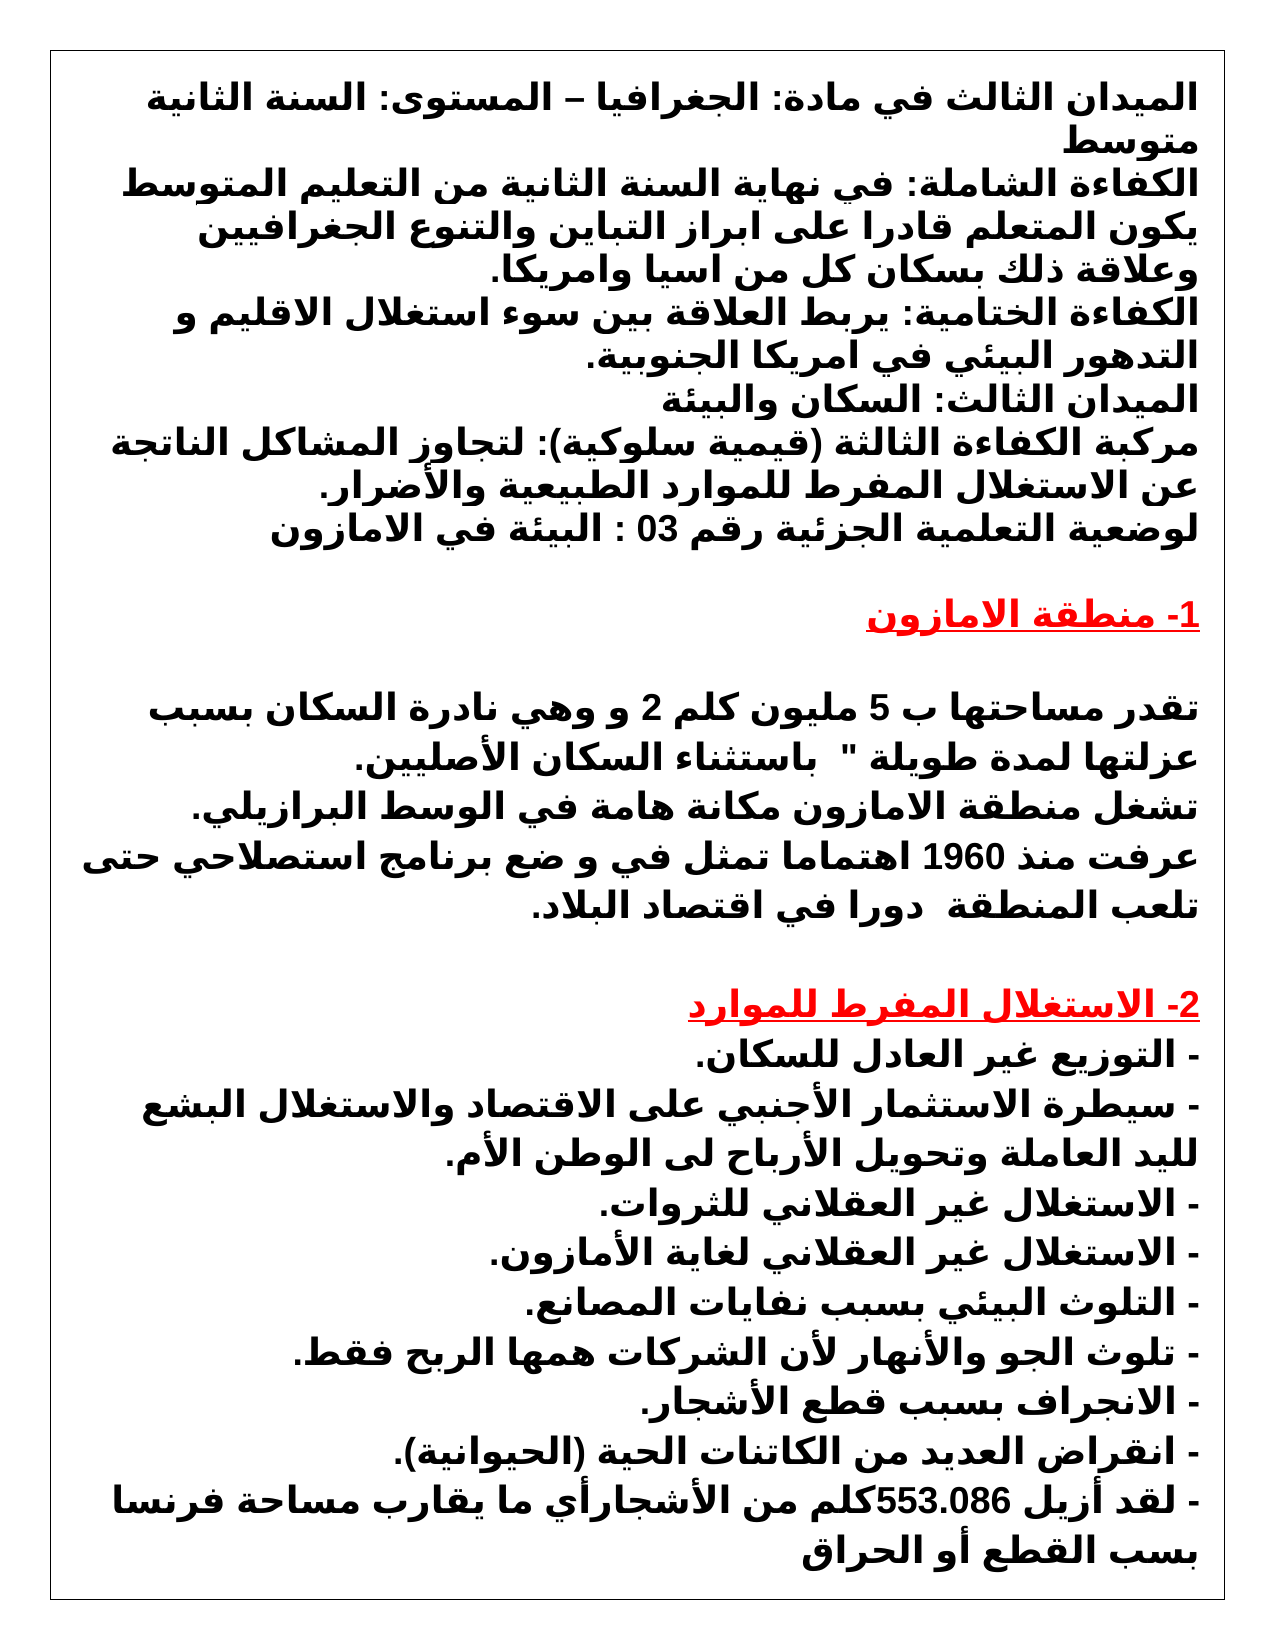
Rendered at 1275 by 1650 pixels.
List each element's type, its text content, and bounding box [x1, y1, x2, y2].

text الميدان الثالث في مادة: الجغرافيا – المستوى: السنة الثانية متوسط الكفاءة الشاملة: في نهاية السنة الثانية من التعليم المتوسط يكون المتعلم قادرا على ابراز التباين والتنوع الجغرافيين وعلاقة ذلك بسكان كل من اسيا وامريكا. الكفاءة الختامية: يربط العلاقة بين سوء استغلال الاقليم و التدهور البيئي في امريكا الجنوبية. الميدان الثالث: السكان والبيئة مركبة الكفاءة الثالثة (قيمية سلوكية): لتجاوز المشاكل الناتجة عن الاستغلال المفرط للموارد الطبيعية والأضرار. لوضعية التعلمية الجزئية رقم 03 : البيئة في الامازون 1- منطقة الامازون [75, 75, 1200, 636]
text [75, 636, 1200, 1571]
